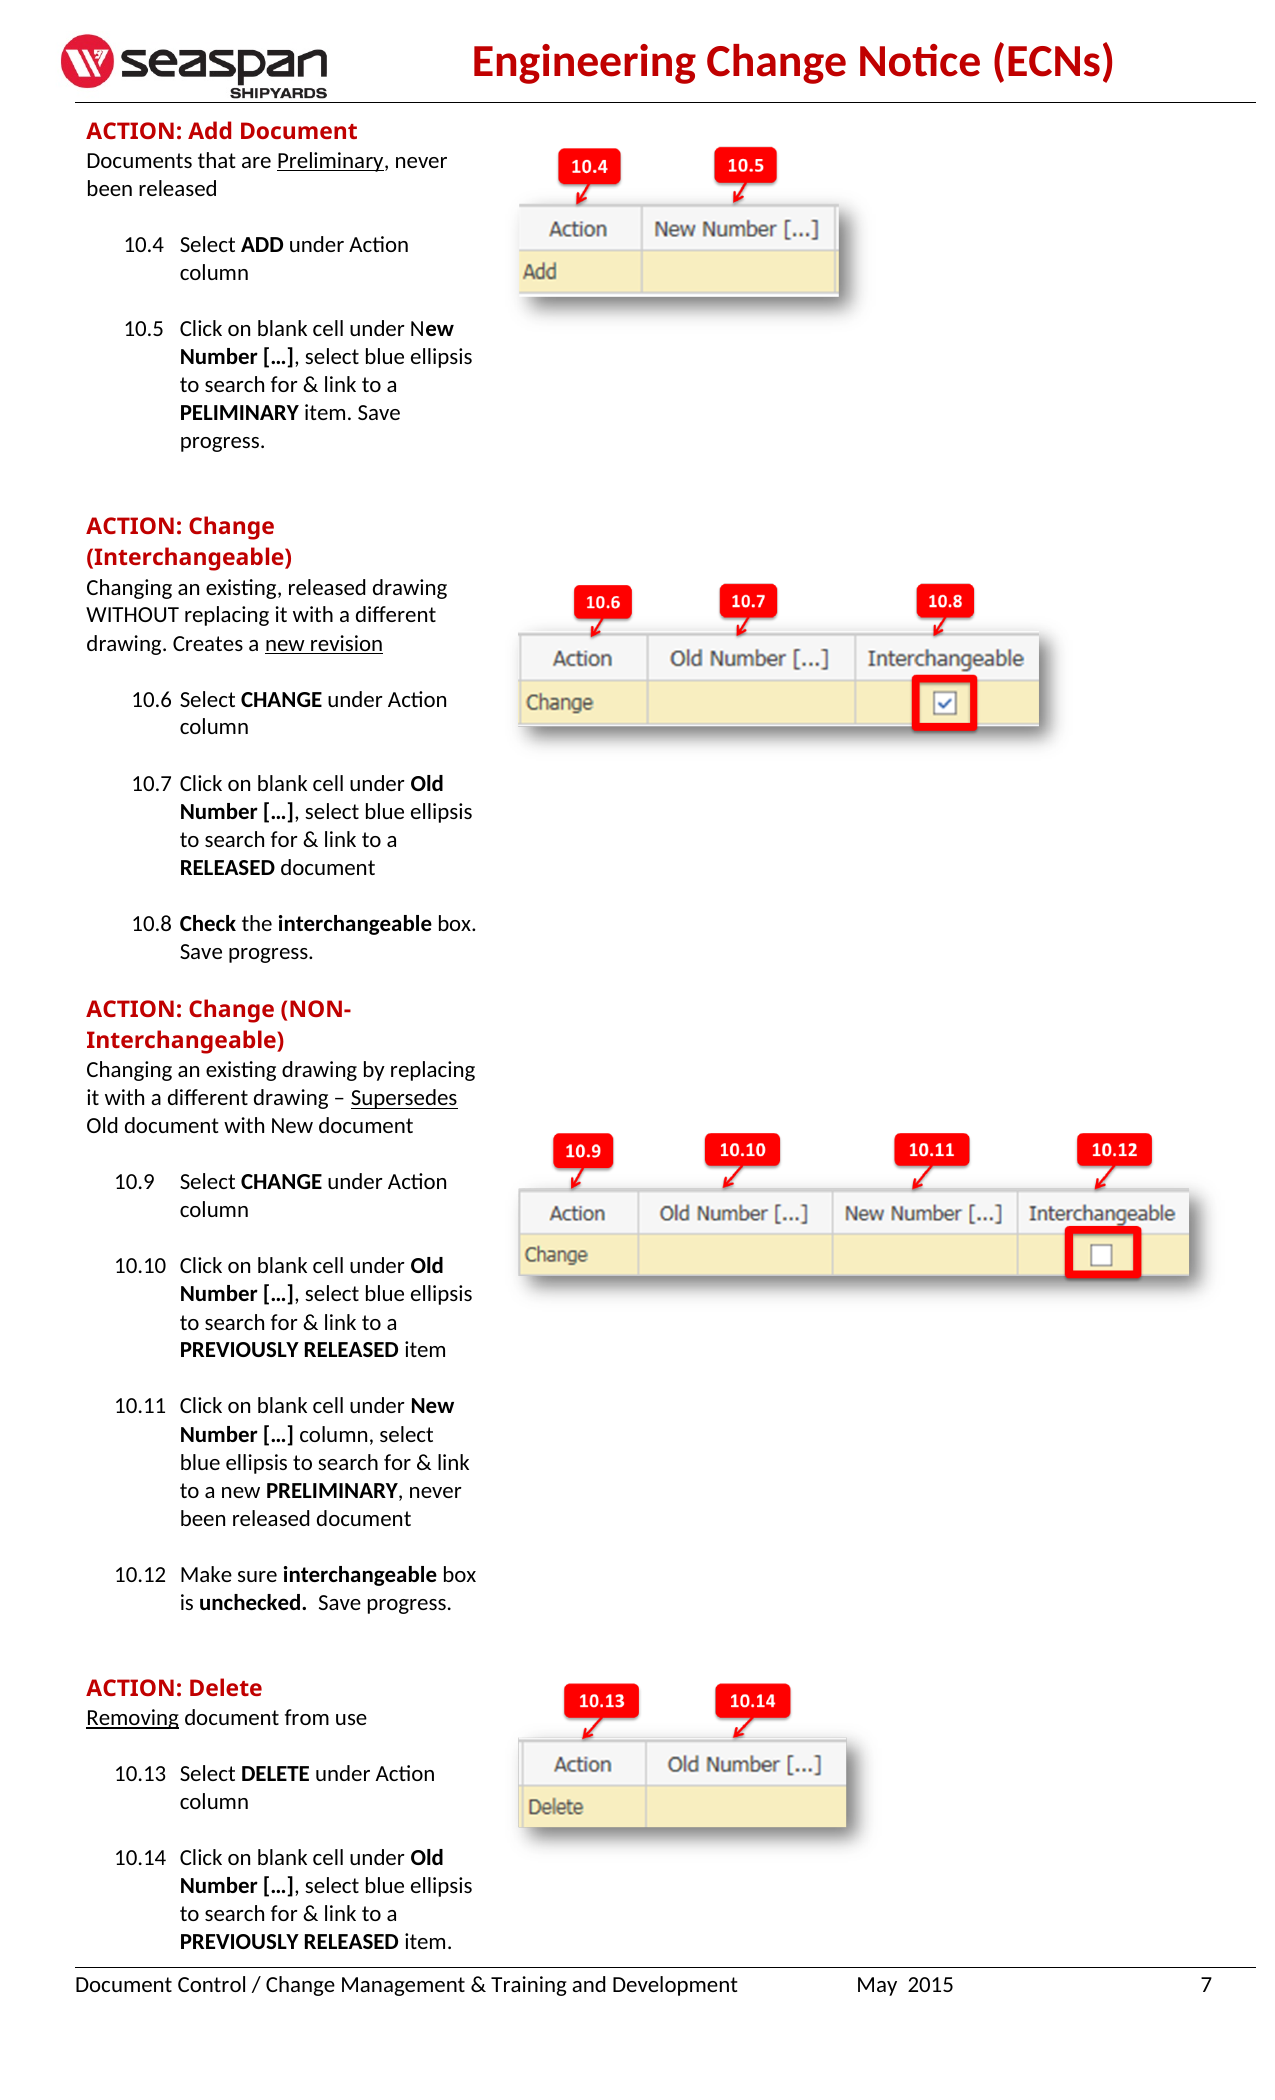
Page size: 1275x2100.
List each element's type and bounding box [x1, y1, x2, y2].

picture [499, 145, 878, 337]
table_cell [489, 103, 1256, 1967]
picture [499, 1129, 1228, 1315]
table_cell [75, 103, 488, 1967]
picture [499, 581, 1076, 764]
picture [55, 31, 332, 101]
picture [499, 1680, 885, 1866]
